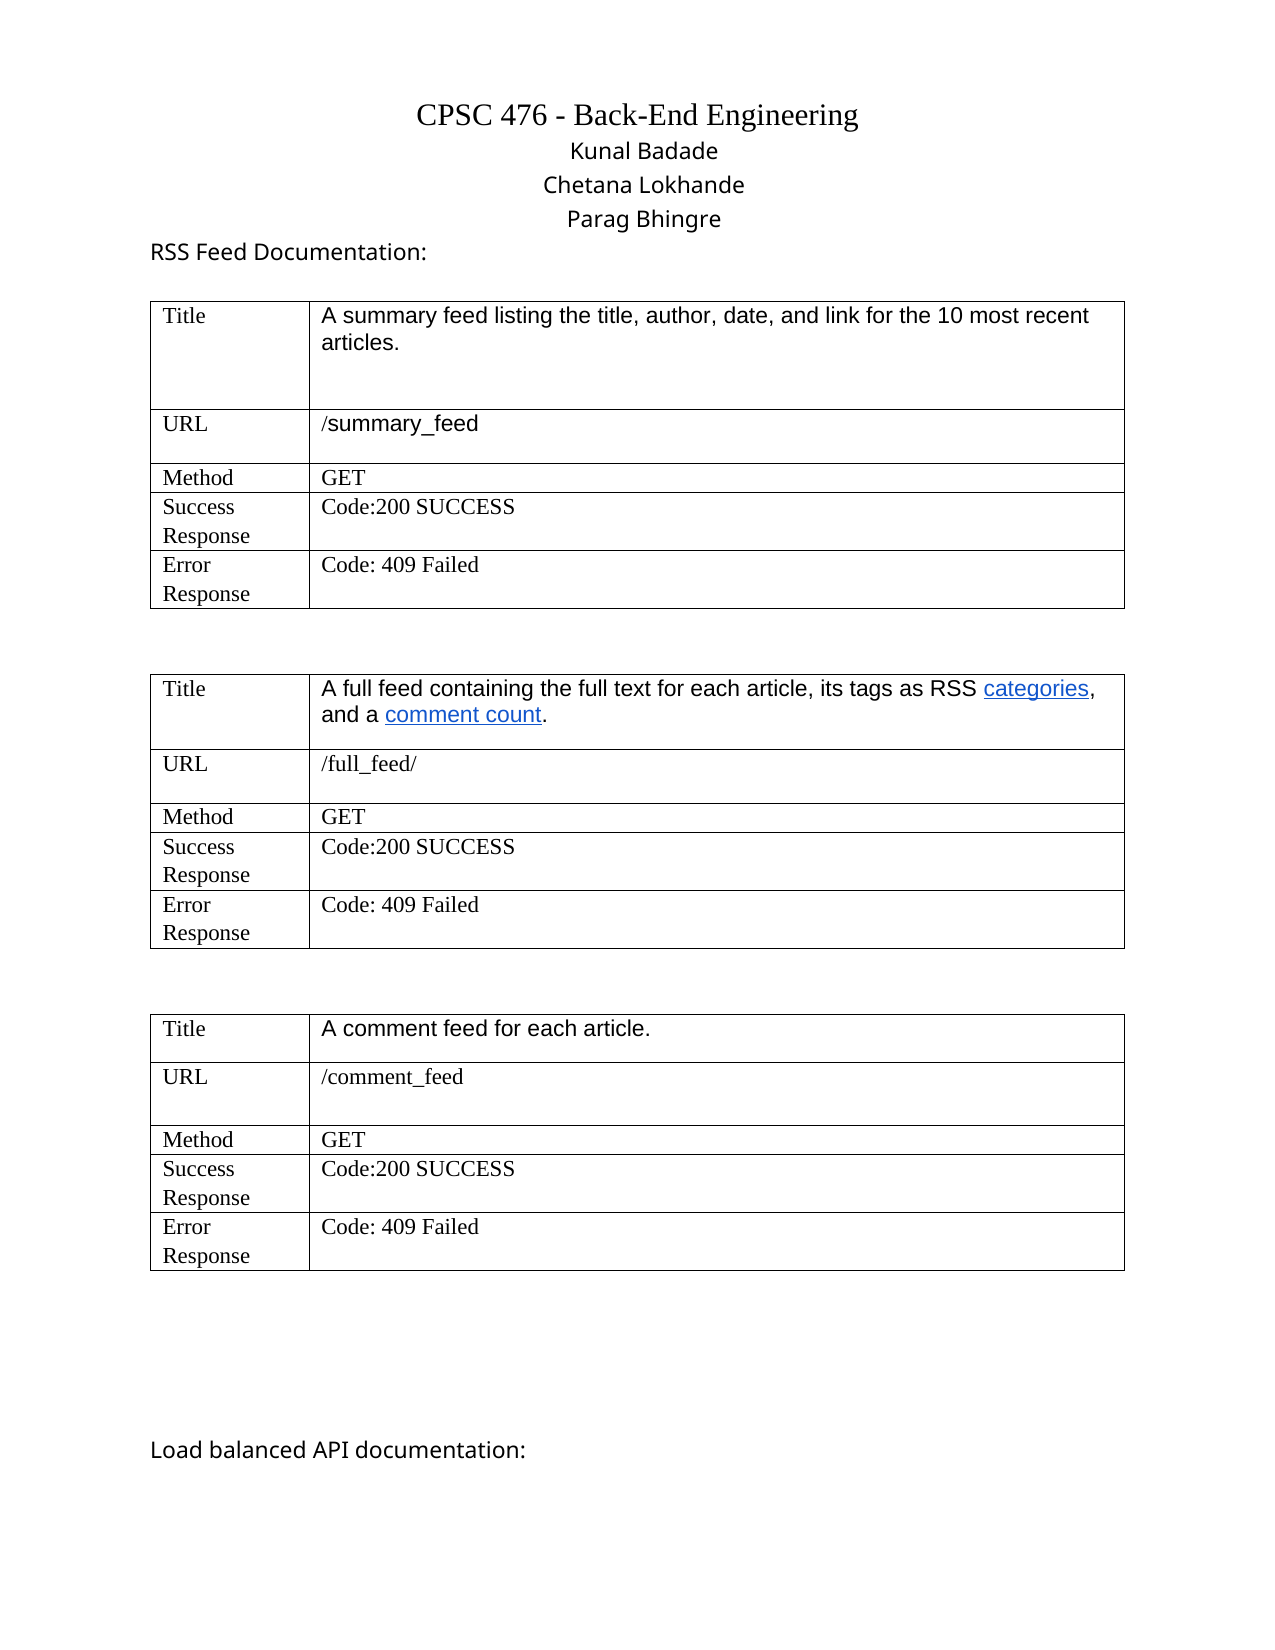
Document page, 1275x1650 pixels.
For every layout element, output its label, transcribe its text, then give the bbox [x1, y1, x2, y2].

table_cell Code:200 SUCCESS [310, 1155, 1124, 1212]
table_cell Error Response [151, 891, 309, 948]
table_cell Code: 409 Failed [310, 1213, 1124, 1270]
table_header A summary feed listing the title, author, date, and link for the 10 most recent articles. [310, 302, 1124, 409]
table_header Title [151, 675, 309, 749]
table_header Title [151, 1015, 309, 1062]
table_cell /summary_feed [310, 410, 1124, 463]
table_cell /full_feed/ [310, 750, 1124, 802]
table_cell GET [310, 1126, 1124, 1154]
table_cell Method [151, 804, 309, 832]
table_cell Method [151, 464, 309, 492]
table_header A full feed containing the full text for each article, its tags as RSS categories, and a comment count. [310, 675, 1124, 749]
table_cell URL [151, 750, 309, 802]
table_header Title [151, 302, 309, 409]
table_cell Method [151, 1126, 309, 1154]
table_cell Code: 409 Failed [310, 551, 1124, 608]
table_cell GET [310, 804, 1124, 832]
table_cell URL [151, 410, 309, 463]
table_cell URL [151, 1063, 309, 1125]
table_cell Success Response [151, 493, 309, 550]
text Load balanced API documentation: [150, 1434, 897, 1465]
table_cell Success Response [151, 1155, 309, 1212]
table_header A comment feed for each article. [310, 1015, 1124, 1062]
table_cell GET [310, 464, 1124, 492]
table_cell Code:200 SUCCESS [310, 493, 1124, 550]
table_cell /comment_feed [310, 1063, 1124, 1125]
table_cell Error Response [151, 1213, 309, 1270]
table_cell Error Response [151, 551, 309, 608]
table_cell Code:200 SUCCESS [310, 833, 1124, 890]
table_cell Code: 409 Failed [310, 891, 1124, 948]
table_cell Success Response [151, 833, 309, 890]
text RSS Feed Documentation: [150, 236, 897, 267]
